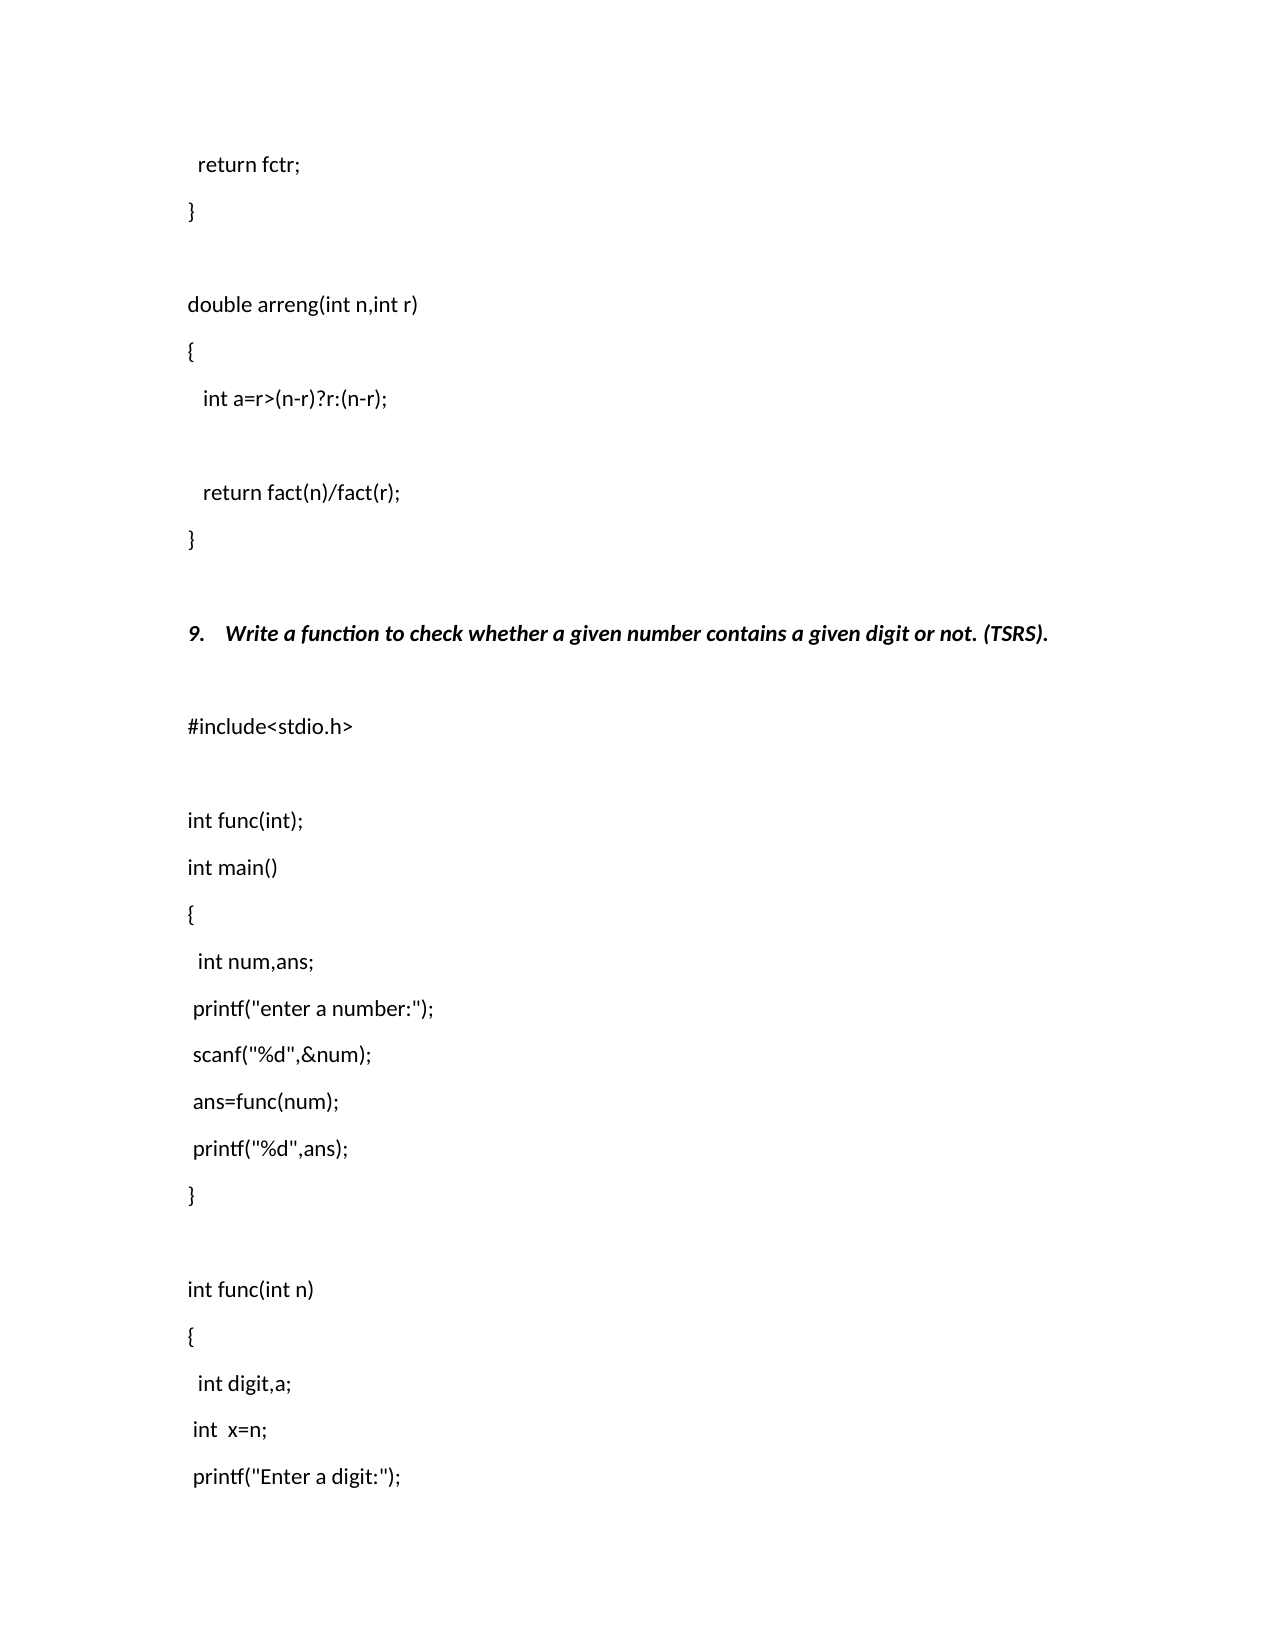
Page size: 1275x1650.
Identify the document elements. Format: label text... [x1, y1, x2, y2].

text printf("%d",ans); [187, 1134, 1125, 1162]
text #include<stdio.h> [187, 712, 1125, 741]
text return fact(n)/fact(r); [187, 478, 1125, 506]
text { [187, 1322, 1125, 1350]
text return fctr; [187, 150, 1125, 178]
text printf("enter a number:"); [187, 994, 1125, 1022]
text int func(int n) [187, 1275, 1125, 1303]
text int x=n; [187, 1416, 1125, 1444]
text int func(int); [187, 806, 1125, 834]
text } [187, 197, 1125, 225]
text double arreng(int n,int r) [187, 291, 1125, 319]
text } [187, 1181, 1125, 1209]
text printf("Enter a digit:"); [187, 1462, 1125, 1491]
text int num,ans; [187, 947, 1125, 975]
text { [187, 900, 1125, 928]
list Write a function to check whether a given number contains a given digit or not. (TSRS). [187, 619, 1125, 647]
text int main() [187, 853, 1125, 881]
text } [187, 525, 1125, 553]
text int digit,a; [187, 1369, 1125, 1397]
text scanf("%d",&num); [187, 1041, 1125, 1069]
text int a=r>(n-r)?r:(n-r); [187, 384, 1125, 412]
text { [187, 337, 1125, 366]
text ans=func(num); [187, 1087, 1125, 1116]
